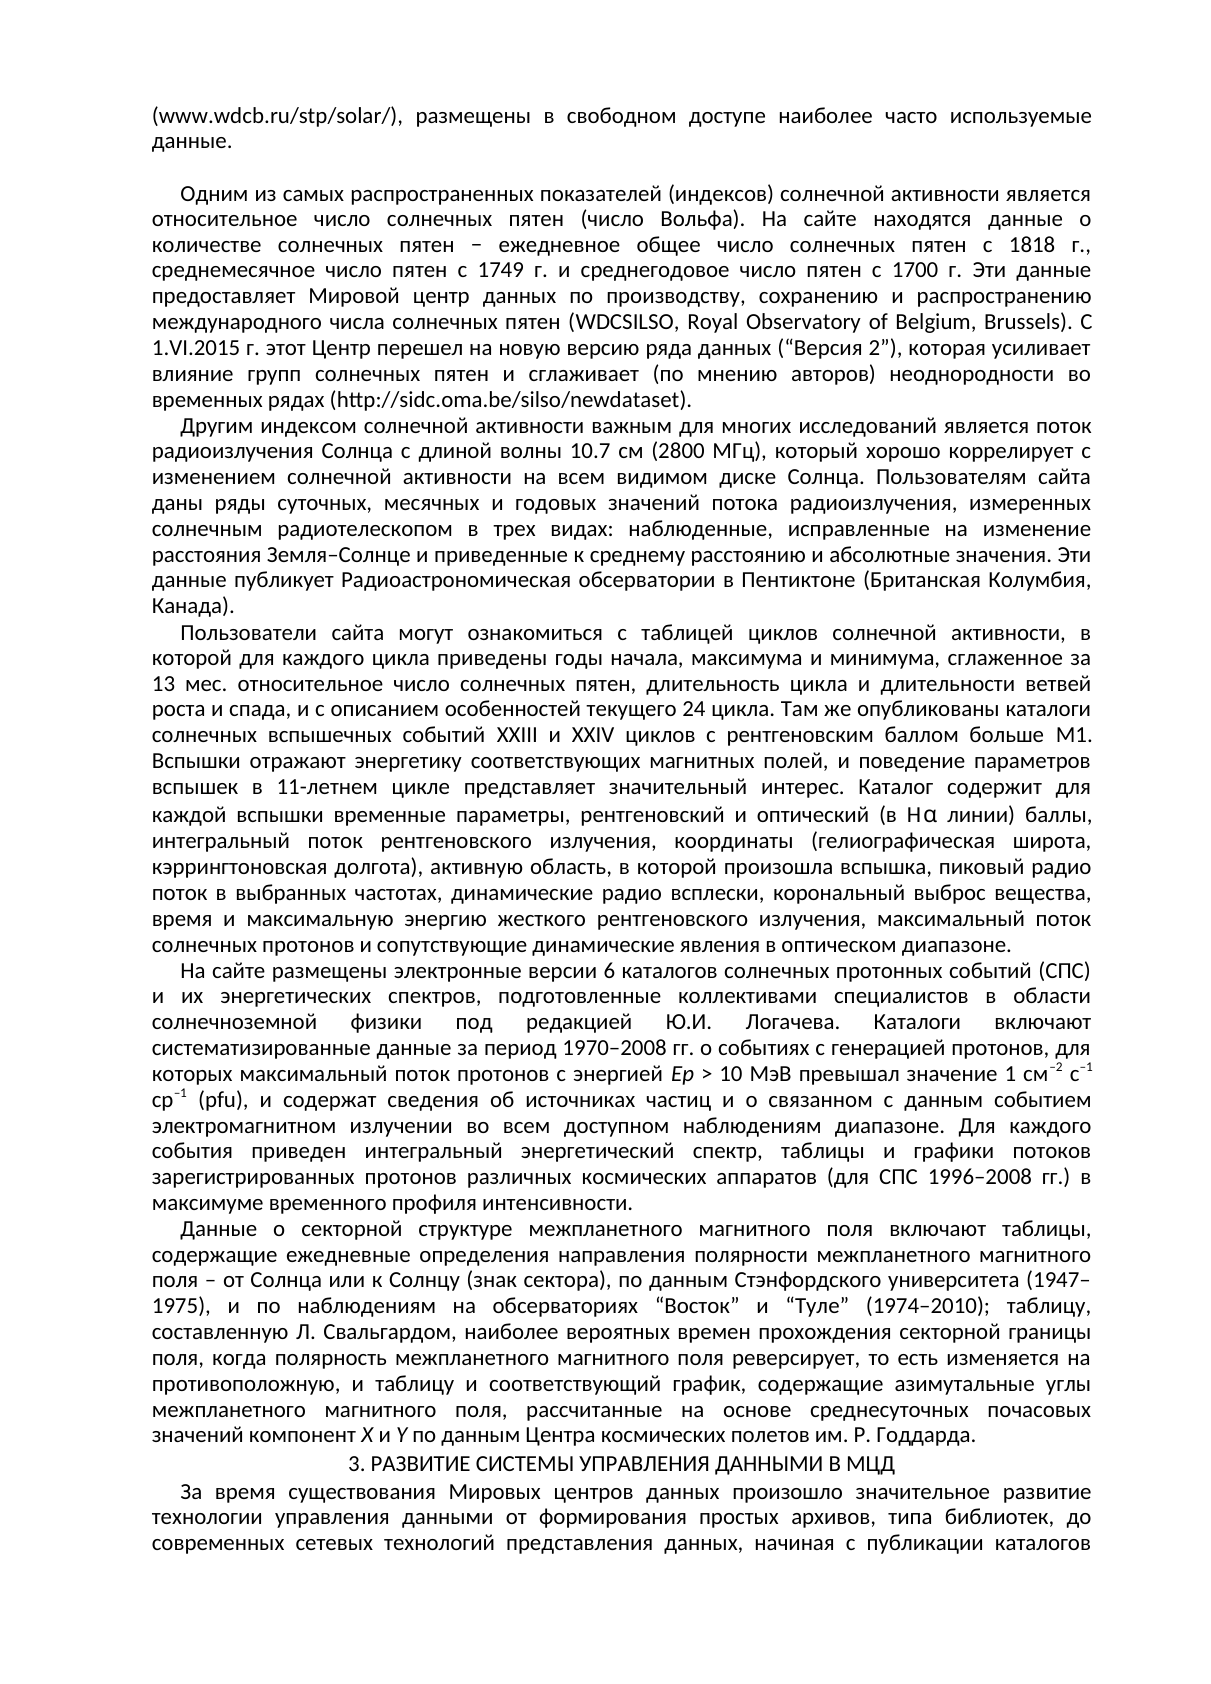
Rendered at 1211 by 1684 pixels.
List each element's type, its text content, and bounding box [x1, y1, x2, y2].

text Одним из самых распространенных показателей (индексов) солнечной активности является относительное число солнечных пятен (число Вольфа). На сайте находятся данные о количестве солнечных пятен − ежедневное общее число солнечных пятен с 1818 г., среднемесячное число пятен с 1749 г. и среднегодовое число пятен с 1700 г. Эти данные предоставляет Мировой центр данных по производству, сохранению и распространению международного числа солнечных пятен (WDCSILSO, Royal Observatory of Belgium, Brussels). С 1.VI.2015 г. этот Центр перешел на новую версию ряда данных (“Версия 2”), которая усиливает влияние групп солнечных пятен и сглаживает (по мнению авторов) неоднородности во временных рядах (http://sidc.oma.be/silso/newdataset). [152, 180, 1093, 413]
text Данные о секторной структуре межпланетного магнитного поля включают таблицы, содержащие ежедневные определения направления полярности межпланетного магнитного поля – от Солнца или к Солнцу (знак сектора), по данным Стэнфордского университета (1947–1975), и по наблюдениям на обсерваториях “Восток” и “Туле” (1974–2010); таблицу, составленную Л. Свальгардом, наиболее вероятных времен прохождения секторной границы поля, когда полярность межпланетного магнитного поля реверсирует, то есть изменяется на противоположную, и таблицу и соответствующий график, содержащие азимутальные углы межпланетного магнитного поля, рассчитанные на основе среднесуточных почасовых значений компонент X и Y по данным Центра космических полетов им. Р. Годдарда. [152, 1216, 1093, 1449]
text Другим индексом солнечной активности важным для многих исследований является поток радиоизлучения Солнца с длиной волны 10.7 см (2800 МГц), который хорошо коррелирует с изменением солнечной активности на всем видимом диске Солнца. Пользователям сайта даны ряды суточных, месячных и годовых значений потока радиоизлучения, измеренных солнечным радиотелескопом в трех видах: наблюденные, исправленные на изменение расстояния Земля–Солнце и приведенные к среднему расстоянию и абсолютные значения. Эти данные публикует Радиоастрономическая обсерватории в Пентиктоне (Британская Колумбия, Канада). [152, 413, 1093, 619]
text На сайте размещены электронные версии 6 каталогов солнечных протонных событий (СПС) и их энергетических спектров, подготовленные коллективами специалистов в области солнечноземной физики под редакцией Ю.И. Логачева. Каталоги включают систематизированные данные за период 1970–2008 гг. о событиях с генерацией протонов, для которых максимальный поток протонов с энергией Ер > 10 МэВ превышал значение 1 см–2 с–1 ср–1 (pfu), и содержат сведения об источниках частиц и о связанном с данным событием электромагнитном излучении во всем доступном наблюдениям диапазоне. Для каждого события приведен интегральный энергетический спектр, таблицы и графики потоков зарегистрированных протонов различных космических аппаратов (для СПС 1996–2008 гг.) в максимуме временного профиля интенсивности. [152, 958, 1093, 1216]
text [152, 1479, 1093, 1556]
text Пользователи сайта могут ознакомиться с таблицей циклов солнечной активности, в которой для каждого цикла приведены годы начала, максимума и минимума, сглаженное за 13 мес. относительное число солнечных пятен, длительность цикла и длительности ветвей роста и спада, и с описанием особенностей текущего 24 цикла. Там же опубликованы каталоги солнечных вспышечных событий XXIII и XXIV циклов с рентгеновским баллом больше M1. Вспышки отражают энергетику соответствующих магнитных полей, и поведение параметров вспышек в 11-летнем цикле представляет значительный интерес. Каталог содержит для каждой вспышки временные параметры, рентгеновский и оптический (в Нα линии) баллы, интегральный поток рентгеновского излучения, координаты (гелиографическая широта, кэррингтоновская долгота), активную область, в которой произошла вспышка, пиковый радио поток в выбранных частотах, динамические радио всплески, корональный выброс вещества, время и максимальную энергию жесткого рентгеновского излучения, максимальный поток солнечных протонов и сопутствующие динамические явления в оптическом диапазоне. [152, 619, 1093, 958]
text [152, 103, 1093, 155]
subtitle 3. РАЗВИТИЕ СИСТЕМЫ УПРАВЛЕНИЯ ДАННЫМИ В МЦД [151, 1449, 1093, 1477]
